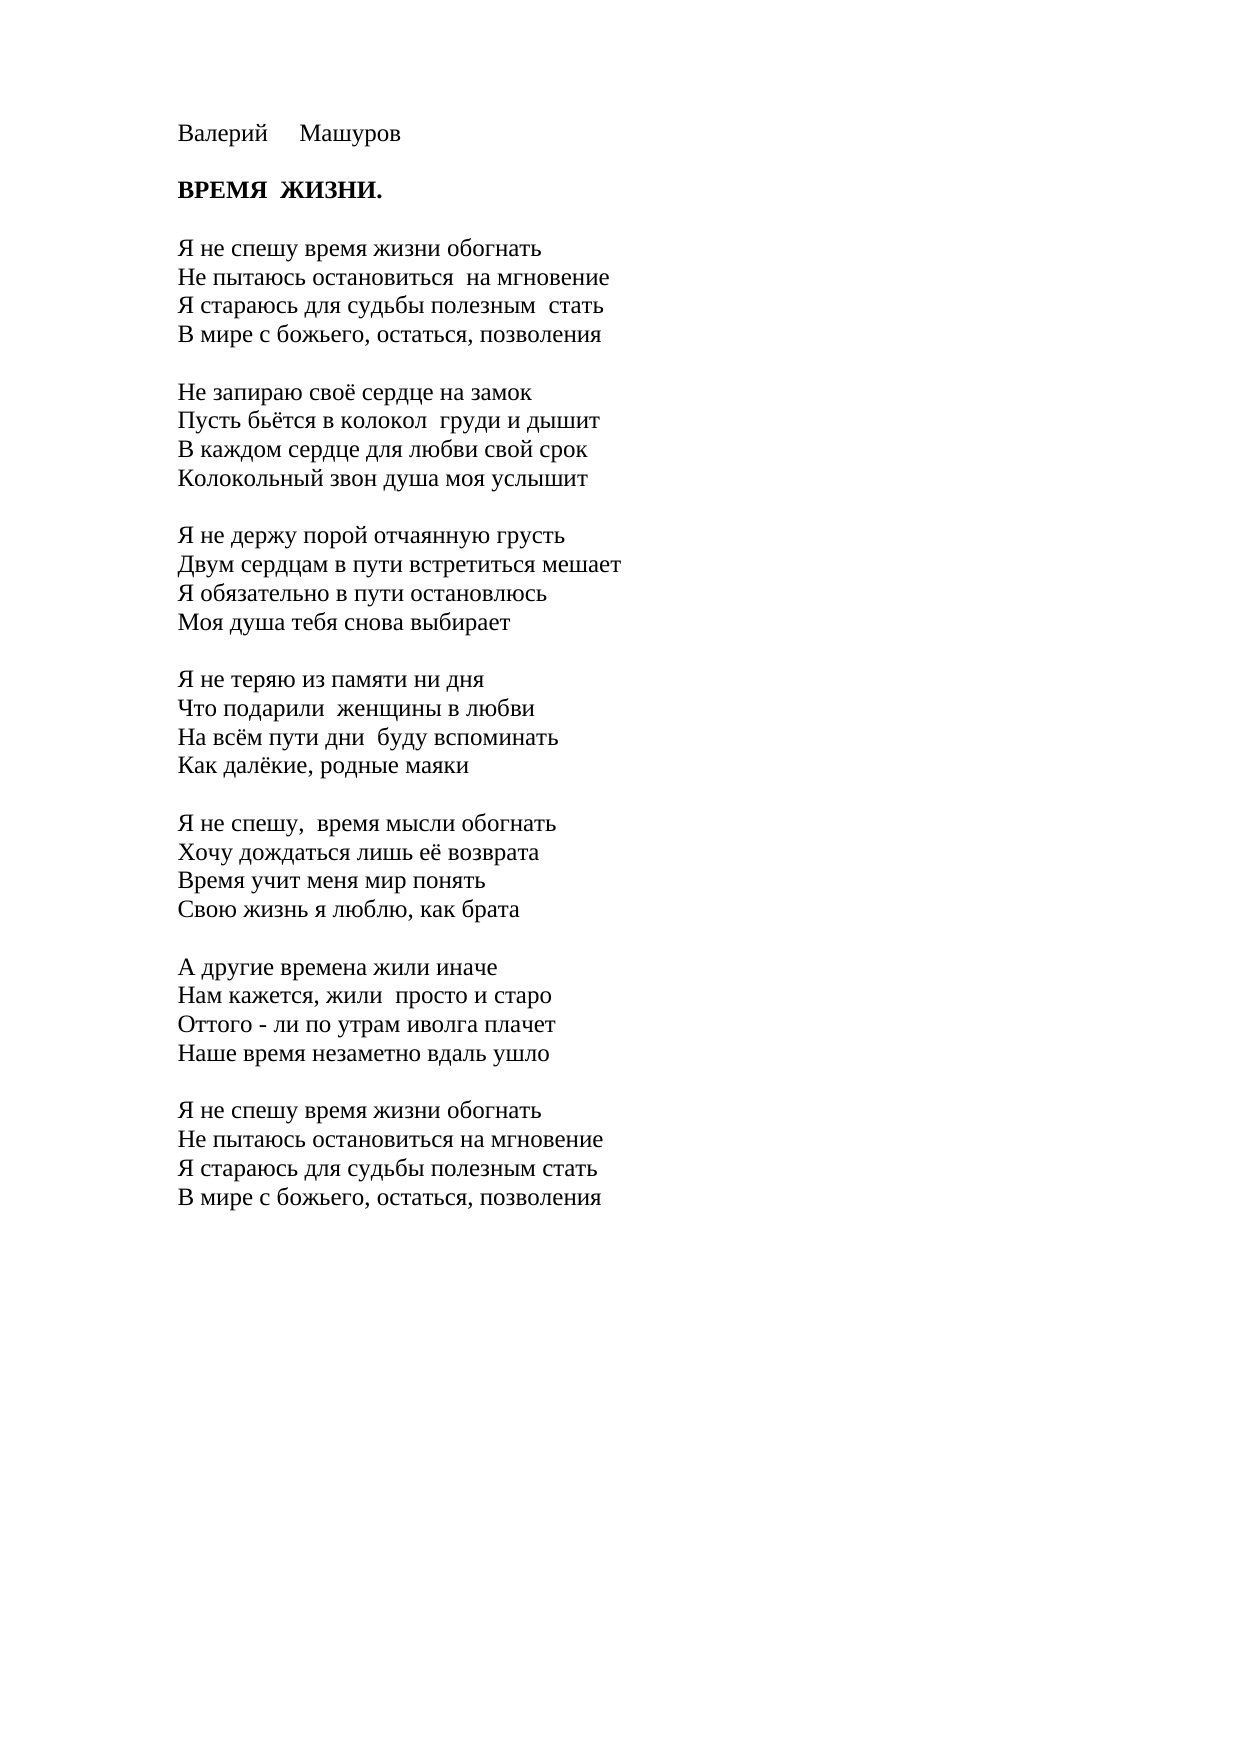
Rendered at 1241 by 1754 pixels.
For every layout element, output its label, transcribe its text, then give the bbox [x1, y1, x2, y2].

text Я не спешу время жизни обогнать [177, 1096, 1152, 1124]
text Не запираю своё сердце на замок [177, 377, 1152, 406]
text В мире с божьего, остаться, позволения [177, 319, 1152, 348]
text Я не теряю из памяти ни дня [177, 664, 1152, 693]
text В каждом сердце для любви свой срок [177, 434, 1152, 463]
text Свою жизнь я люблю, как брата [177, 894, 1152, 923]
text Моя душа тебя снова выбирает [177, 607, 1152, 636]
text Валерий Машуров [177, 118, 1152, 147]
text На всём пути дни буду вспоминать [177, 722, 1152, 751]
text Пусть бьётся в колокол груди и дышит [177, 406, 1152, 434]
text Колокольный звон душа моя услышит [177, 463, 1152, 492]
text Я не держу порой отчаянную грусть [177, 521, 1152, 549]
text Оттого - ли по утрам иволга плачет [177, 1009, 1152, 1038]
text Как далёкие, родные маяки [177, 751, 1152, 779]
text Время учит меня мир понять [177, 866, 1152, 894]
text Хочу дождаться лишь её возврата [177, 837, 1152, 866]
text Нам кажется, жили просто и старо [177, 981, 1152, 1009]
text Что подарили женщины в любви [177, 693, 1152, 722]
text Не пытаюсь остановиться на мгновение [177, 1124, 1152, 1153]
text Я не спешу время жизни обогнать [177, 233, 1152, 262]
text Наше время незаметно вдаль ушло [177, 1038, 1152, 1067]
text В мире с божьего, остаться, позволения [177, 1182, 1152, 1211]
text ВРЕМЯ ЖИЗНИ. [177, 176, 1152, 204]
text А другие времена жили иначе [177, 952, 1152, 981]
text Я стараюсь для судьбы полезным стать [177, 291, 1152, 319]
text Я стараюсь для судьбы полезным стать [177, 1153, 1152, 1182]
text Я обязательно в пути остановлюсь [177, 578, 1152, 607]
text Двум сердцам в пути встретиться мешает [177, 549, 1152, 578]
text Не пытаюсь остановиться на мгновение [177, 262, 1152, 291]
text Я не спешу, время мысли обогнать [177, 808, 1152, 837]
